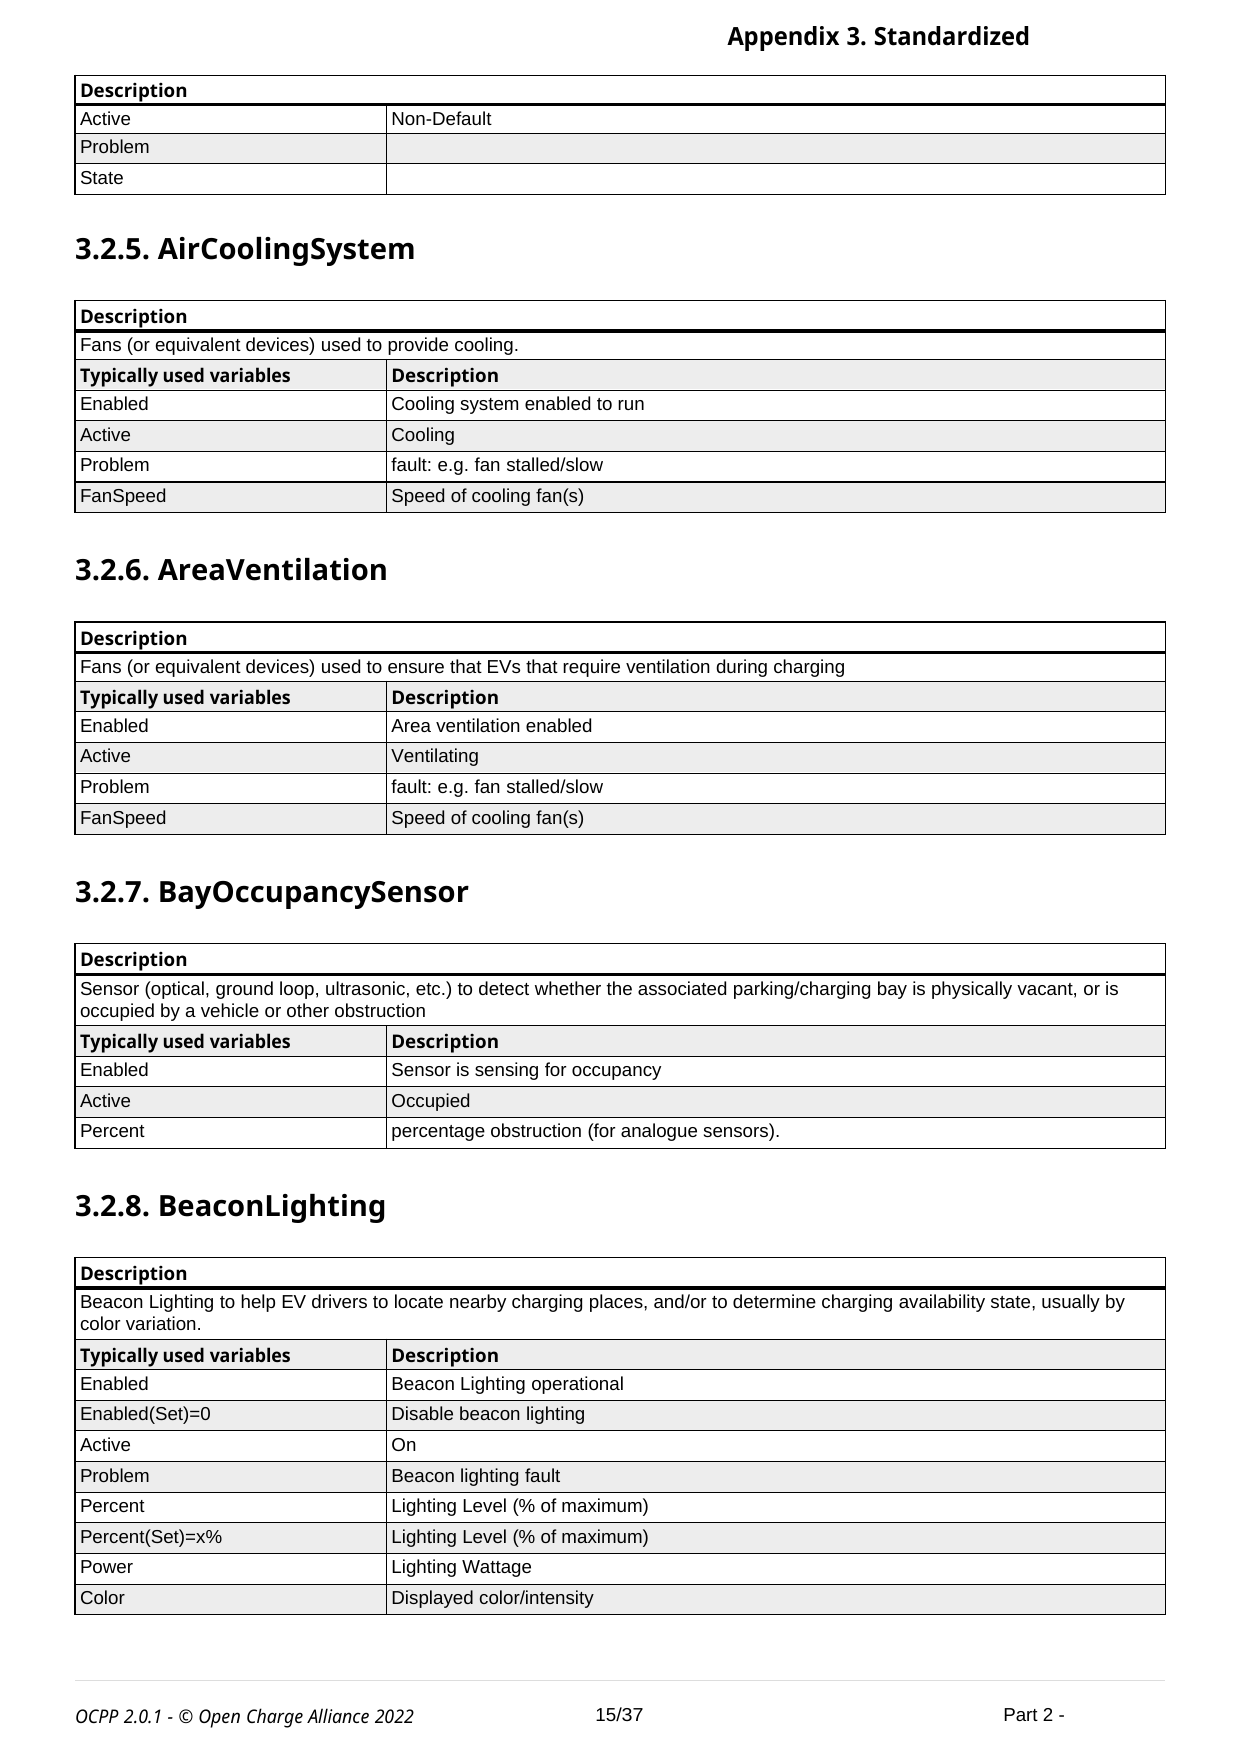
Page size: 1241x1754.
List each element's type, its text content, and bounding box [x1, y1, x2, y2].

table_cell Typically used variables [76, 682, 386, 711]
table_cell State [76, 164, 386, 194]
table_cell Active [76, 106, 386, 133]
table_cell Ventilating [387, 743, 1165, 772]
table_header Description [76, 944, 1165, 973]
table_cell Description [387, 1340, 1165, 1369]
table_cell Lighting Wattage [387, 1554, 1165, 1583]
table_cell Cooling system enabled to run [387, 391, 1165, 420]
table_cell Displayed color/intensity [387, 1585, 1165, 1614]
table_cell Lighting Level (% of maximum) [387, 1523, 1165, 1553]
table_cell Power [76, 1554, 386, 1583]
table_cell Enabled [76, 1370, 386, 1400]
table_cell Active [76, 421, 386, 451]
table_cell Area ventilation enabled [387, 712, 1165, 742]
table_cell Lighting Level (% of maximum) [387, 1493, 1165, 1522]
table_cell Active [76, 1431, 386, 1461]
table_cell Enabled(Set)=0 [76, 1401, 386, 1430]
table_cell Active [76, 1087, 386, 1117]
table_cell Typically used variables [76, 1026, 386, 1056]
table_cell Percent(Set)=x% [76, 1523, 386, 1553]
table_cell [387, 164, 1165, 194]
table_header Description [76, 1258, 1165, 1286]
table_cell Fans (or equivalent devices) used to provide cooling. [76, 333, 1165, 359]
table_cell Non-Default [387, 106, 1165, 133]
table_cell Enabled [76, 1057, 386, 1086]
table_cell FanSpeed [76, 804, 386, 834]
table_cell On [387, 1431, 1165, 1461]
table_cell Typically used variables [76, 360, 386, 389]
table_cell Sensor (optical, ground loop, ultrasonic, etc.) to detect whether the associated parking/charging bay is physically vacant, or is occupied by a vehicle or other obstruction [76, 976, 1165, 1025]
table_cell Percent [76, 1493, 386, 1522]
list AirCoolingSystem [75, 228, 1178, 268]
table_cell Typically used variables [76, 1340, 386, 1369]
table_cell Active [76, 743, 386, 772]
table_cell Fans (or equivalent devices) used to ensure that EVs that require ventilation during charging [76, 654, 1165, 681]
table_header Description [76, 623, 1165, 651]
table_cell fault: e.g. fan stalled/slow [387, 452, 1165, 481]
table_cell Description [387, 682, 1165, 711]
table_cell Problem [76, 1462, 386, 1492]
table_cell Problem [76, 452, 386, 481]
table_cell Beacon lighting fault [387, 1462, 1165, 1492]
table_cell Beacon Lighting operational [387, 1370, 1165, 1400]
table_cell percentage obstruction (for analogue sensors). [387, 1118, 1165, 1147]
table_cell FanSpeed [76, 483, 386, 512]
table_cell Speed of cooling fan(s) [387, 804, 1165, 834]
table_cell Problem [76, 134, 386, 163]
table_cell Sensor is sensing for occupancy [387, 1057, 1165, 1086]
table_cell Description [387, 360, 1165, 389]
table_cell fault: e.g. fan stalled/slow [387, 774, 1165, 803]
table_cell Color [76, 1585, 386, 1614]
table_cell Speed of cooling fan(s) [387, 483, 1165, 512]
table_cell Occupied [387, 1087, 1165, 1117]
table_header Description [76, 76, 1165, 103]
list BayOccupancySensor [75, 871, 1178, 911]
list AreaVentilation [75, 550, 1178, 589]
table_cell Percent [76, 1118, 386, 1147]
table_cell Enabled [76, 391, 386, 420]
table_cell Enabled [76, 712, 386, 742]
table_cell Cooling [387, 421, 1165, 451]
table_cell Problem [76, 774, 386, 803]
table_header Description [76, 301, 1165, 329]
list BeaconLighting [75, 1185, 1178, 1225]
table_cell [387, 134, 1165, 163]
table_cell Description [387, 1026, 1165, 1056]
table_cell Beacon Lighting to help EV drivers to locate nearby charging places, and/or to determine charging availability state, usually by color variation. [76, 1290, 1165, 1338]
table_cell Disable beacon lighting [387, 1401, 1165, 1430]
